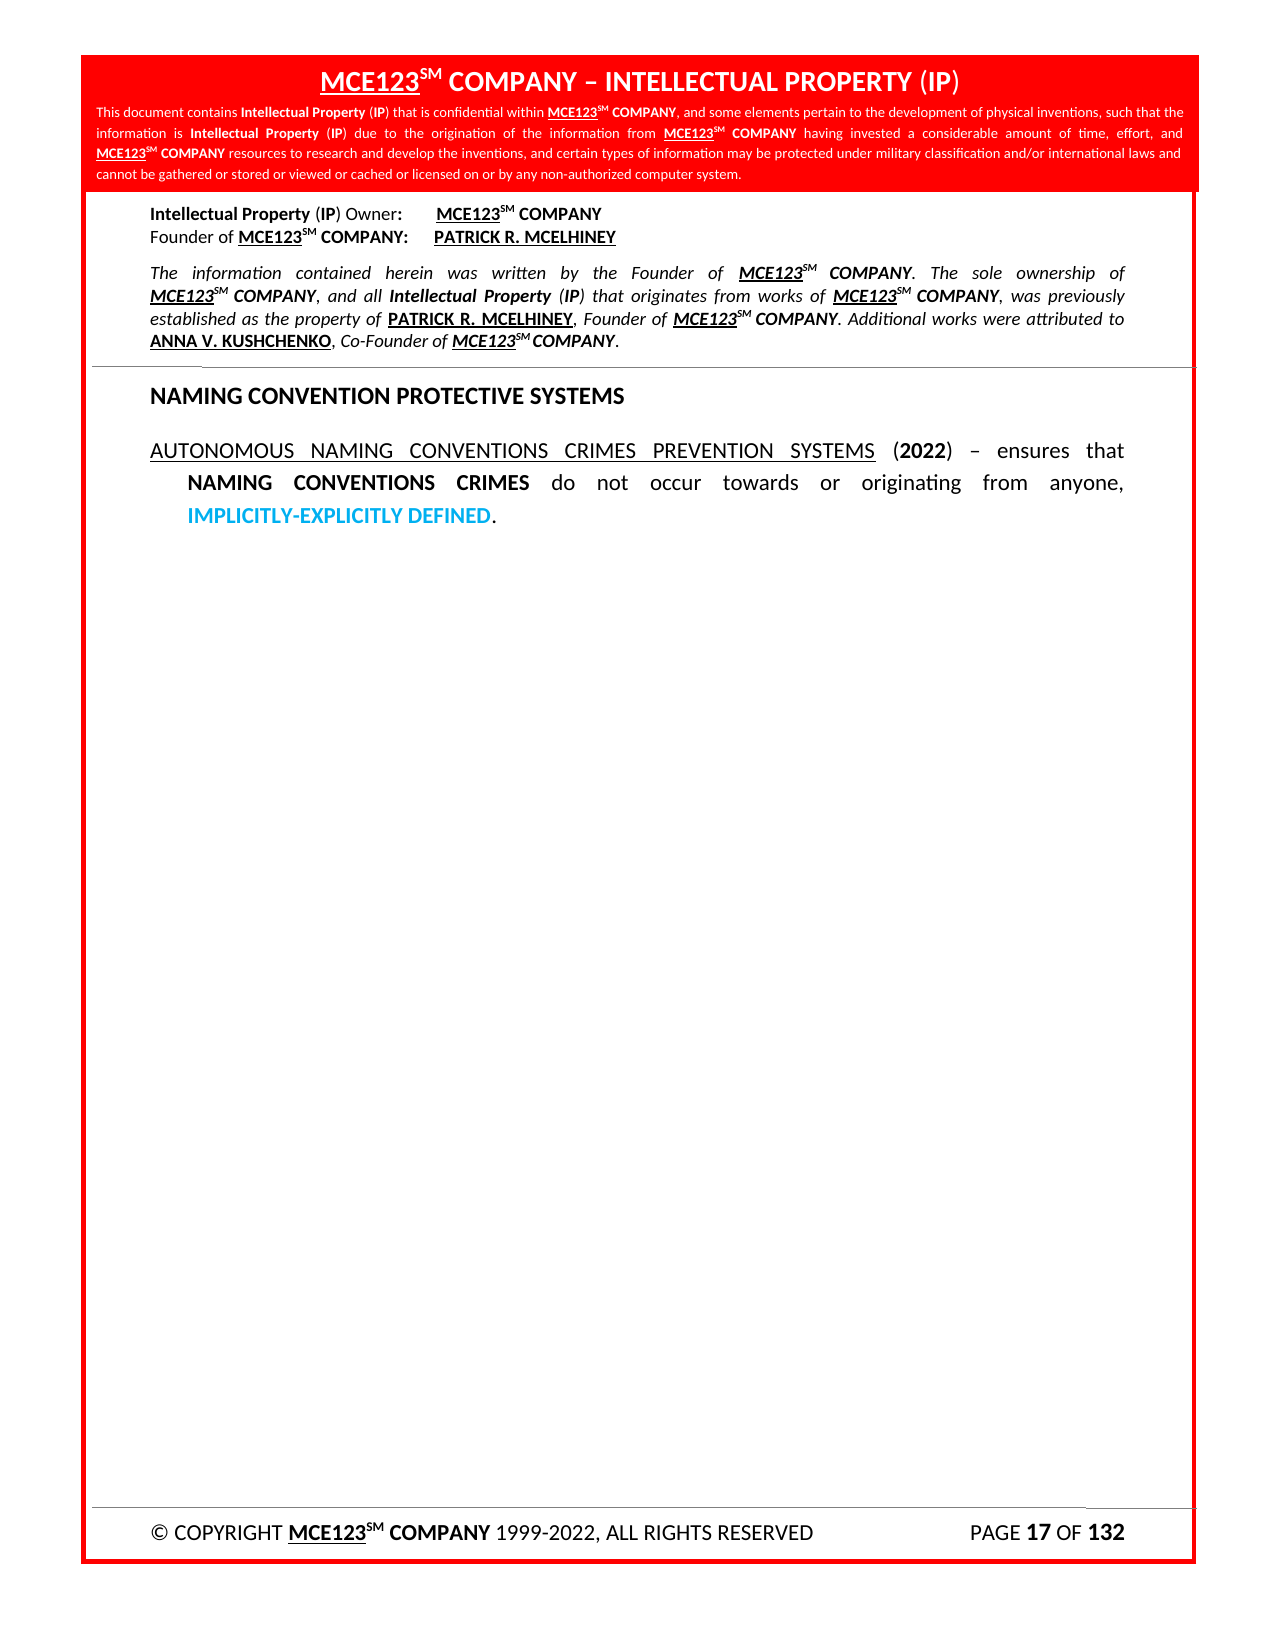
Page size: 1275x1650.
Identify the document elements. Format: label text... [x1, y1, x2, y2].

text NAMING CONVENTION PROTECTIVE SYSTEMS [150, 381, 1125, 411]
text AUTONOMOUS NAMING CONVENTIONS CRIMES PREVENTION SYSTEMS (2022) – ensures that NAMING CONVENTIONS CRIMES do not occur towards or originating from anyone, IMPLICITLY-EXPLICITLY DEFINED. [150, 436, 1125, 529]
